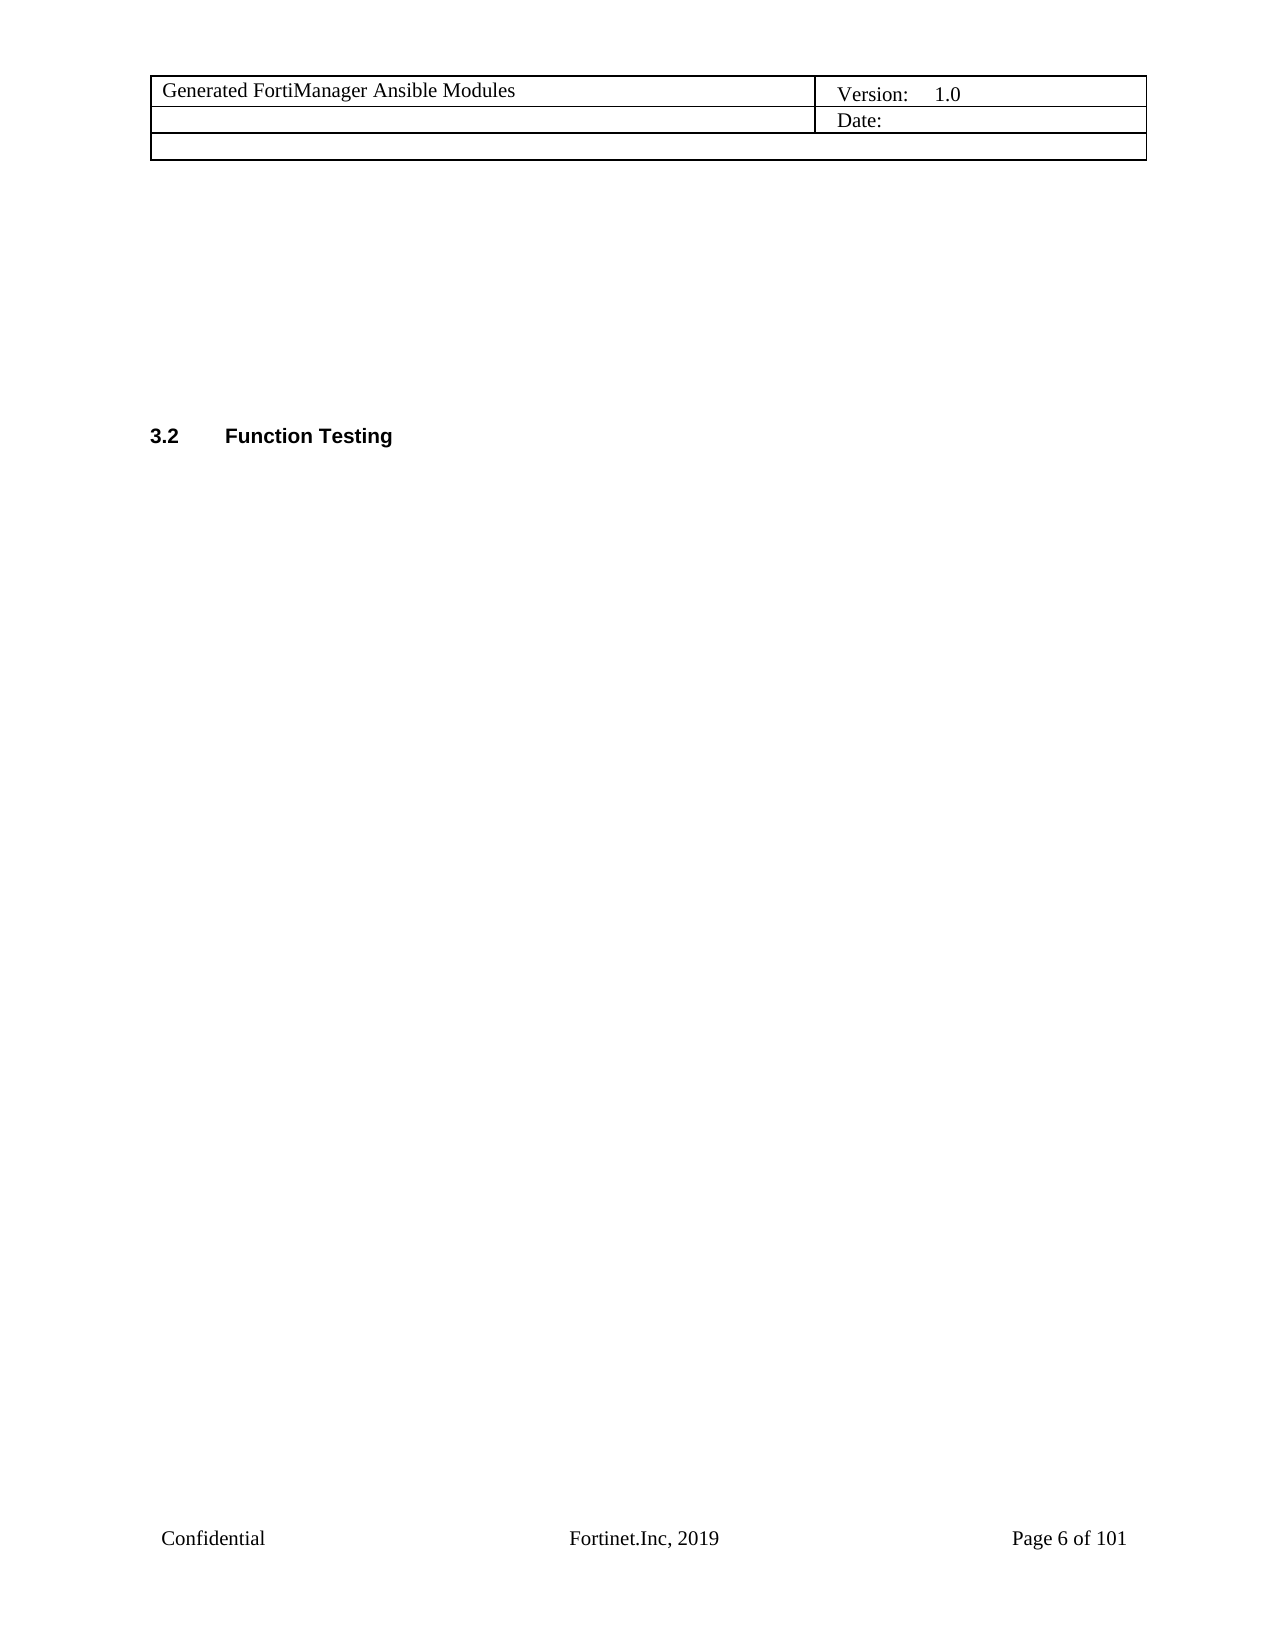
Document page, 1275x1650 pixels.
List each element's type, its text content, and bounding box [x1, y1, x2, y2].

subtitle Function Testing [150, 423, 1125, 448]
